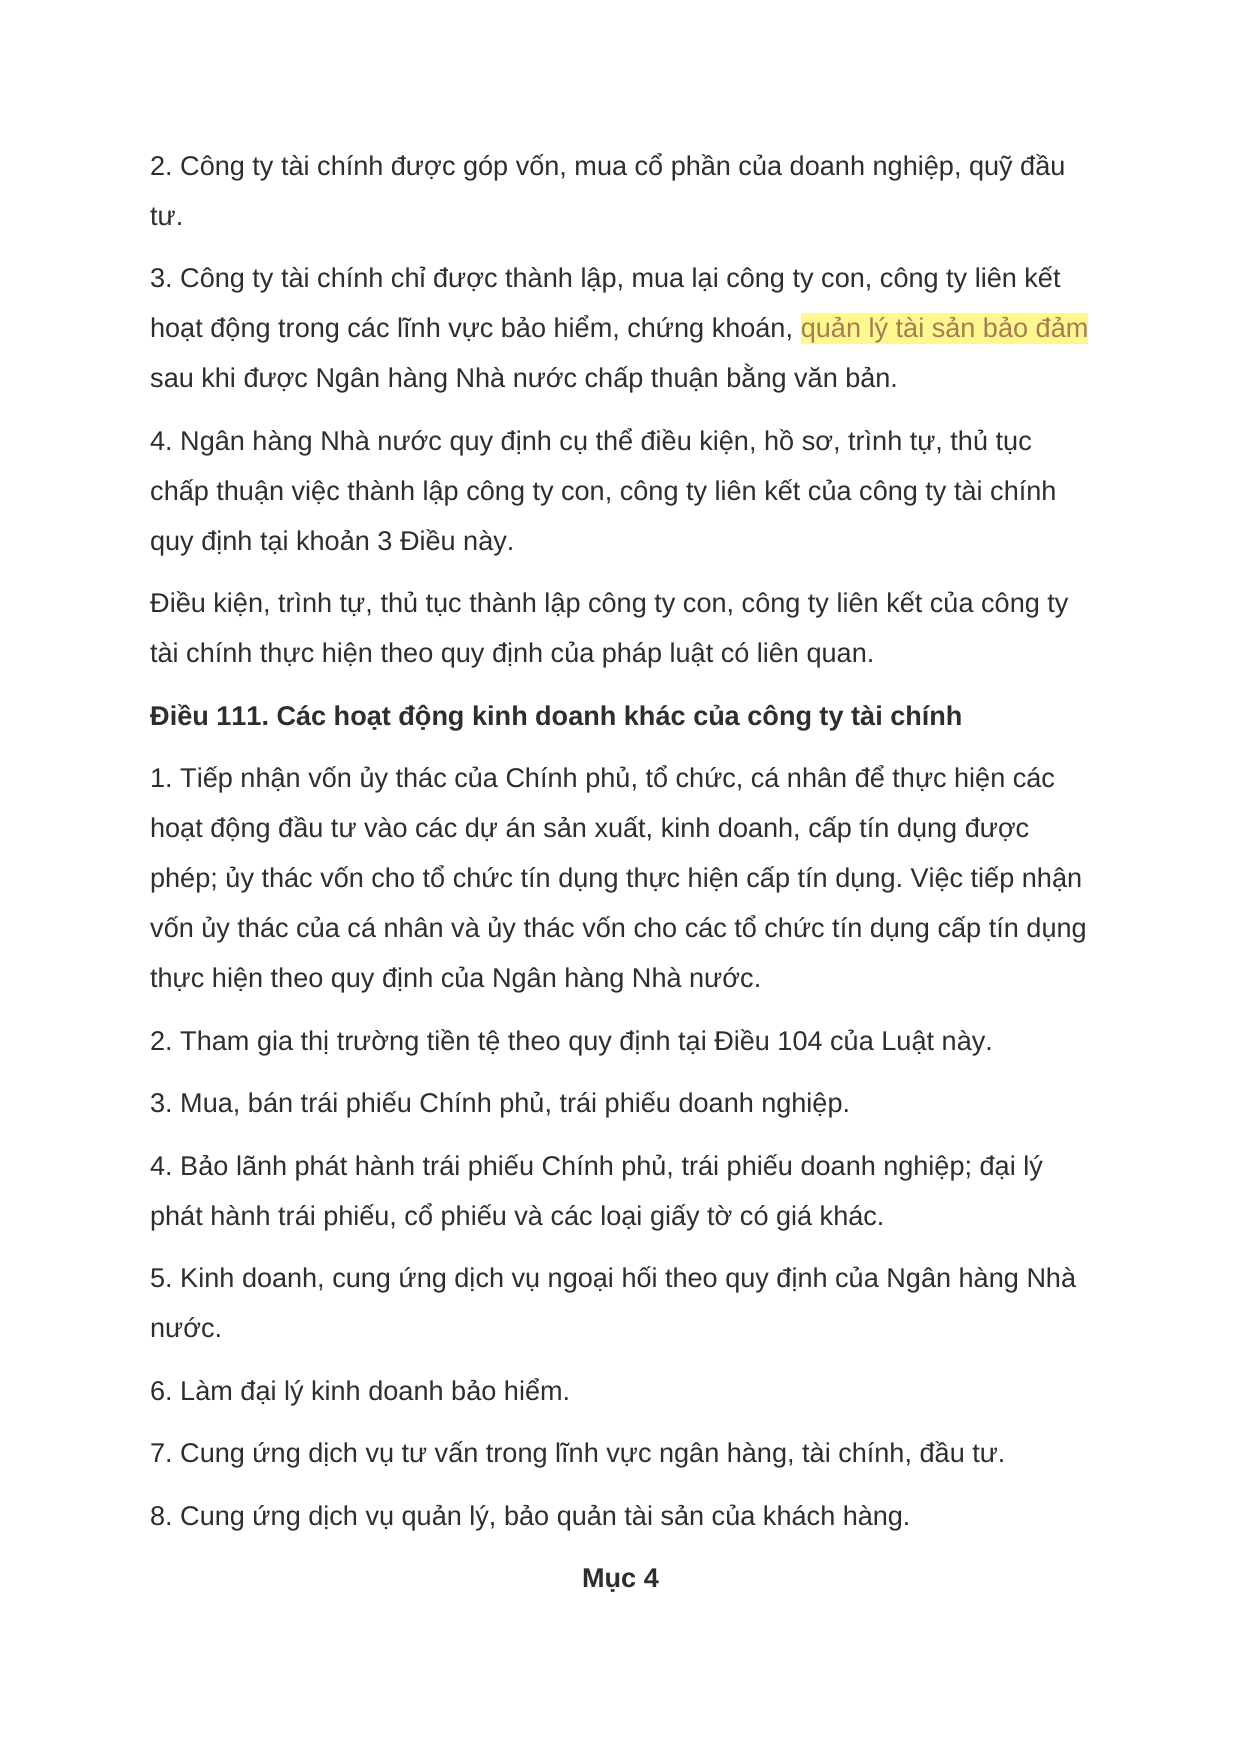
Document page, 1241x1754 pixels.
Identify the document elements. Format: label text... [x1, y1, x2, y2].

text 7. Cung ứng dịch vụ tư vấn trong lĩnh vực ngân hàng, tài chính, đầu tư. [150, 1437, 1090, 1469]
text 4. Bảo lãnh phát hành trái phiếu Chính phủ, trái phiếu doanh nghiệp; đại lý phát hành trái phiếu, cổ phiếu và các loại giấy tờ có giá khác. [150, 1150, 1090, 1231]
text Điều kiện, trình tự, thủ tục thành lập công ty con, công ty liên kết của công ty tài chính thực hiện theo quy định của pháp luật có liên quan. [150, 587, 1090, 669]
text 1. Tiếp nhận vốn ủy thác của Chính phủ, tổ chức, cá nhân để thực hiện các hoạt động đầu tư vào các dự án sản xuất, kinh doanh, cấp tín dụng được phép; ủy thác vốn cho tổ chức tín dụng thực hiện cấp tín dụng. Việc tiếp nhận vốn ủy thác của cá nhân và ủy thác vốn cho các tổ chức tín dụng cấp tín dụng thực hiện theo quy định của Ngân hàng Nhà nước. [150, 762, 1090, 994]
text 8. Cung ứng dịch vụ quản lý, bảo quản tài sản của khách hàng. [150, 1500, 1090, 1531]
text 2. Tham gia thị trường tiền tệ theo quy định tại Điều 104 của Luật này. [150, 1025, 1090, 1056]
text 3. Mua, bán trái phiếu Chính phủ, trái phiếu doanh nghiệp. [150, 1087, 1090, 1119]
text 2. Công ty tài chính được góp vốn, mua cổ phần của doanh nghiệp, quỹ đầu tư. [150, 150, 1090, 231]
text Mục 4 [150, 1562, 1090, 1594]
text 4. Ngân hàng Nhà nước quy định cụ thể điều kiện, hồ sơ, trình tự, thủ tục chấp thuận việc thành lập công ty con, công ty liên kết của công ty tài chính quy định tại khoản 3 Điều này. [150, 425, 1090, 556]
text 5. Kinh doanh, cung ứng dịch vụ ngoại hối theo quy định của Ngân hàng Nhà nước. [150, 1262, 1090, 1344]
text 6. Làm đại lý kinh doanh bảo hiểm. [150, 1375, 1090, 1406]
text 3. Công ty tài chính chỉ được thành lập, mua lại công ty con, công ty liên kết hoạt động trong các lĩnh vực bảo hiểm, chứng khoán, quản lý tài sản bảo đảm sau khi được Ngân hàng Nhà nước chấp thuận bằng văn bản. [150, 262, 1090, 394]
text Điều 111. Các hoạt động kinh doanh khác của công ty tài chính [150, 700, 1090, 731]
